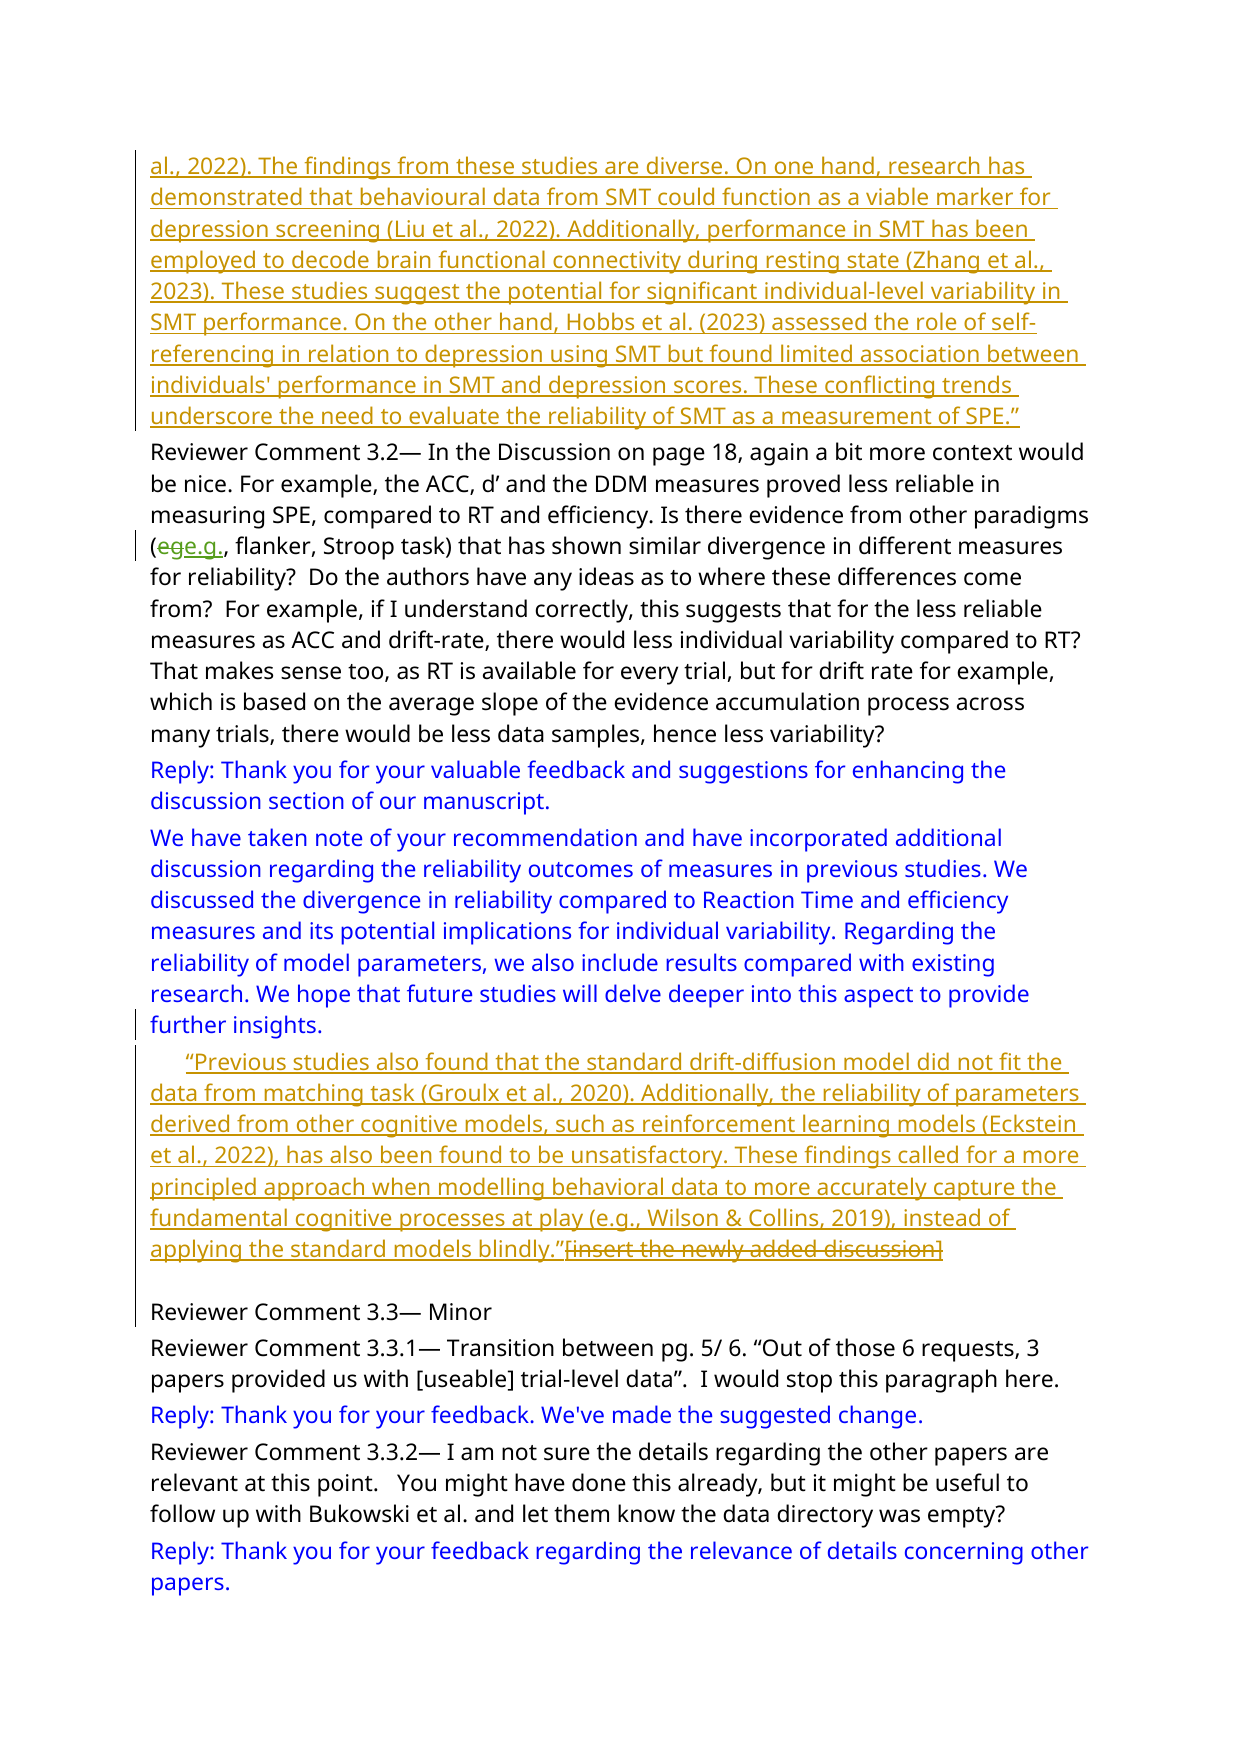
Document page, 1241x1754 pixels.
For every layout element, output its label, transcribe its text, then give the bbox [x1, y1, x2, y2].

text Reviewer Comment 3.3.2— I am not sure the details regarding the other papers are relevant at this point. You might have done this already, but it might be useful to follow up with Bukowski et al. and let them know the data directory was empty? [150, 1436, 1090, 1529]
text Reply: Thank you for your feedback. We've made the suggested change. [150, 1399, 1090, 1431]
text Reviewer Comment 3.2— In the Discussion on page 18, again a bit more context would be nice. For example, the ACC, d’ and the DDM measures proved less reliable in measuring SPE, compared to RT and efficiency. Is there evidence from other paradigms (, flanker, Stroop task) that has shown similar divergence in different measures for reliability? Do the authors have any ideas as to where these differences come from? For example, if I understand correctly, this suggests that for the less reliable measures as ACC and drift-rate, there would less individual variability compared to RT? That makes sense too, as RT is available for every trial, but for drift rate for example, which is based on the average slope of the evidence accumulation process across many trials, there would be less data samples, hence less variability? [150, 436, 1090, 749]
text Reply: Thank you for your feedback regarding the relevance of details concerning other papers. [150, 1534, 1090, 1597]
text Reviewer Comment 3.3.1— Transition between pg. 5/ 6. “Out of those 6 requests, 3 papers provided us with [useable] trial-level data”. I would stop this paragraph here. [150, 1332, 1090, 1394]
text Reviewer Comment 3.3— Minor [150, 1045, 1090, 1327]
text Reply: Thank you for your valuable feedback and suggestions for enhancing the discussion section of our manuscript. [150, 754, 1090, 816]
text We have taken note of your recommendation and have incorporated additional discussion regarding the reliability outcomes of measures in previous studies. We discussed the divergence in reliability compared to Reaction Time and efficiency measures and its potential implications for individual variability. Regarding the reliability of model parameters, we also include results compared with existing research. We hope that future studies will delve deeper into this aspect to provide further insights. [150, 822, 1090, 1040]
